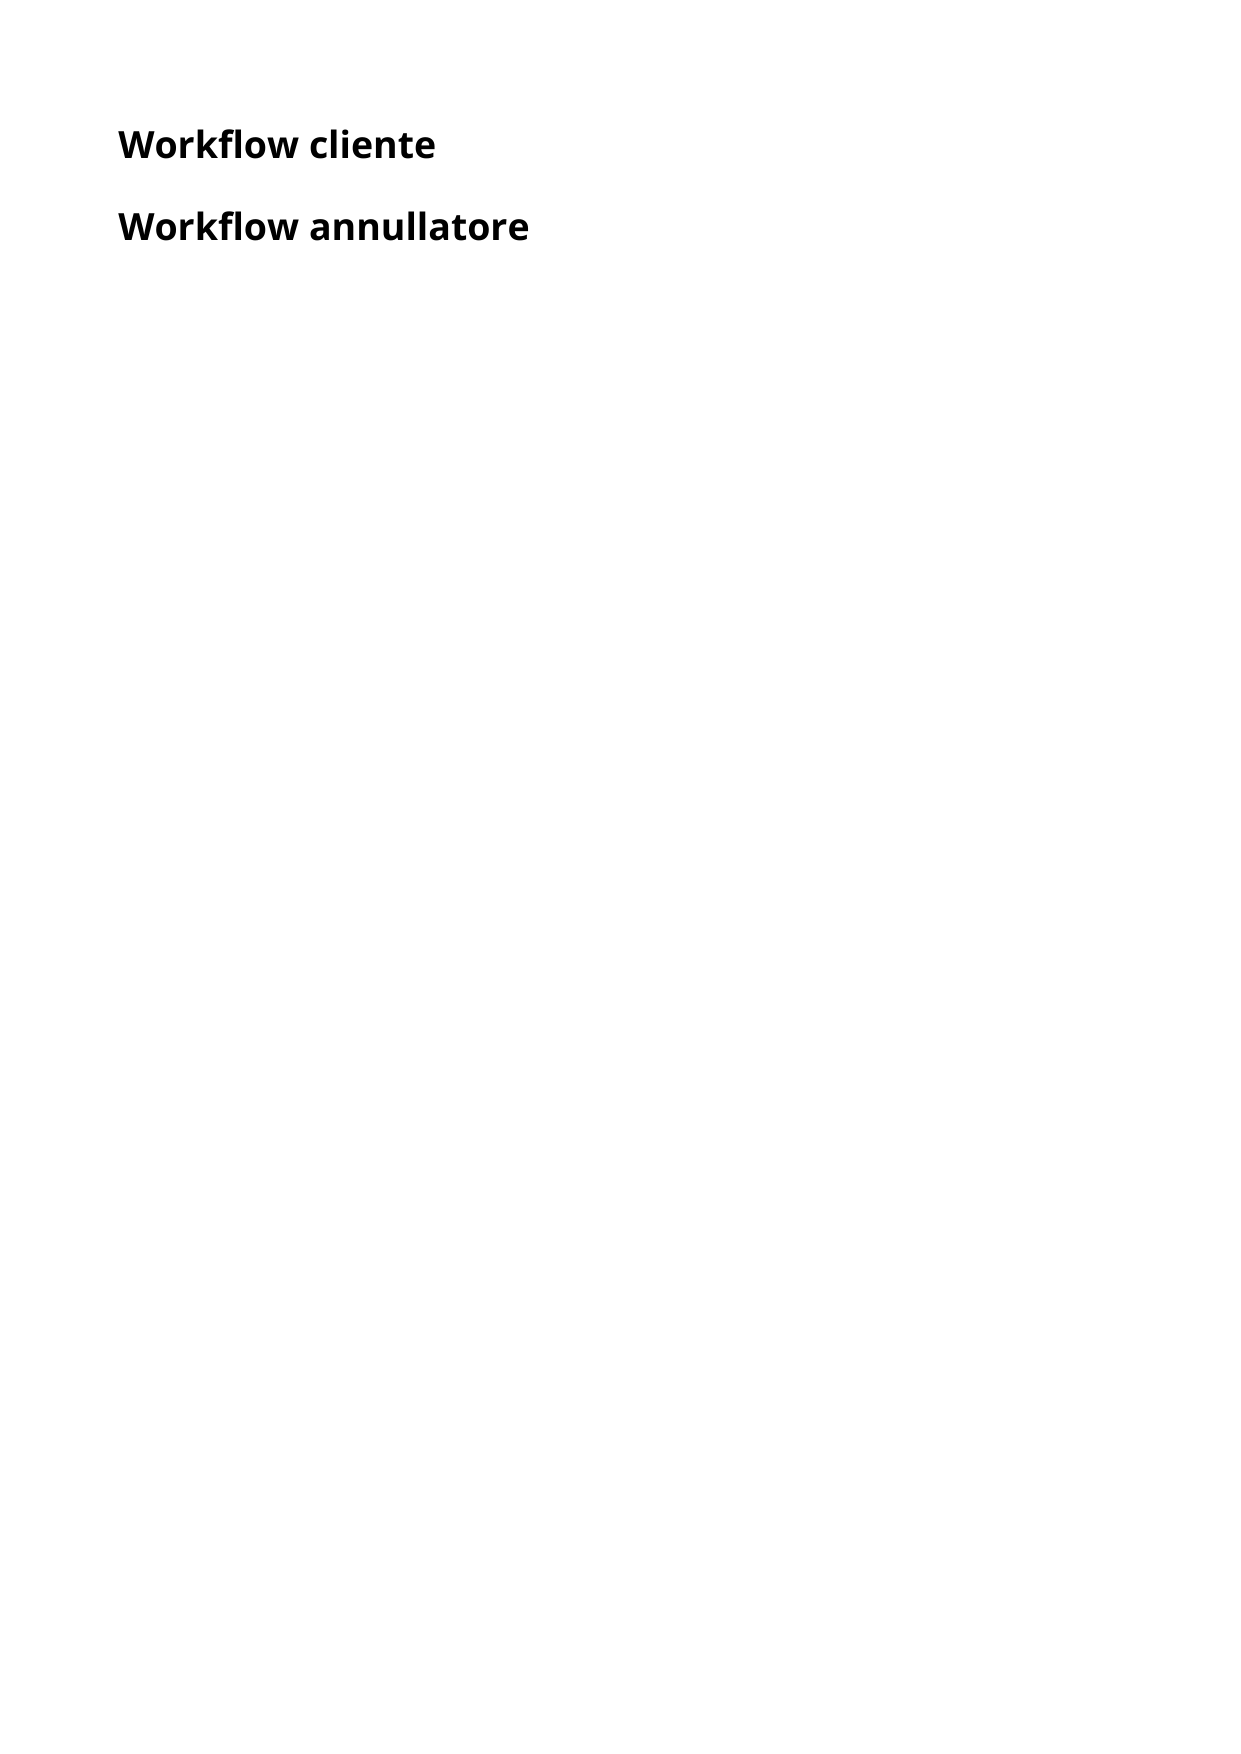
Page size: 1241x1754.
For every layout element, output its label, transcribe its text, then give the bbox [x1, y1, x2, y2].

text Workflow annullatore [118, 200, 1122, 251]
text Workflow cliente [118, 118, 1122, 169]
